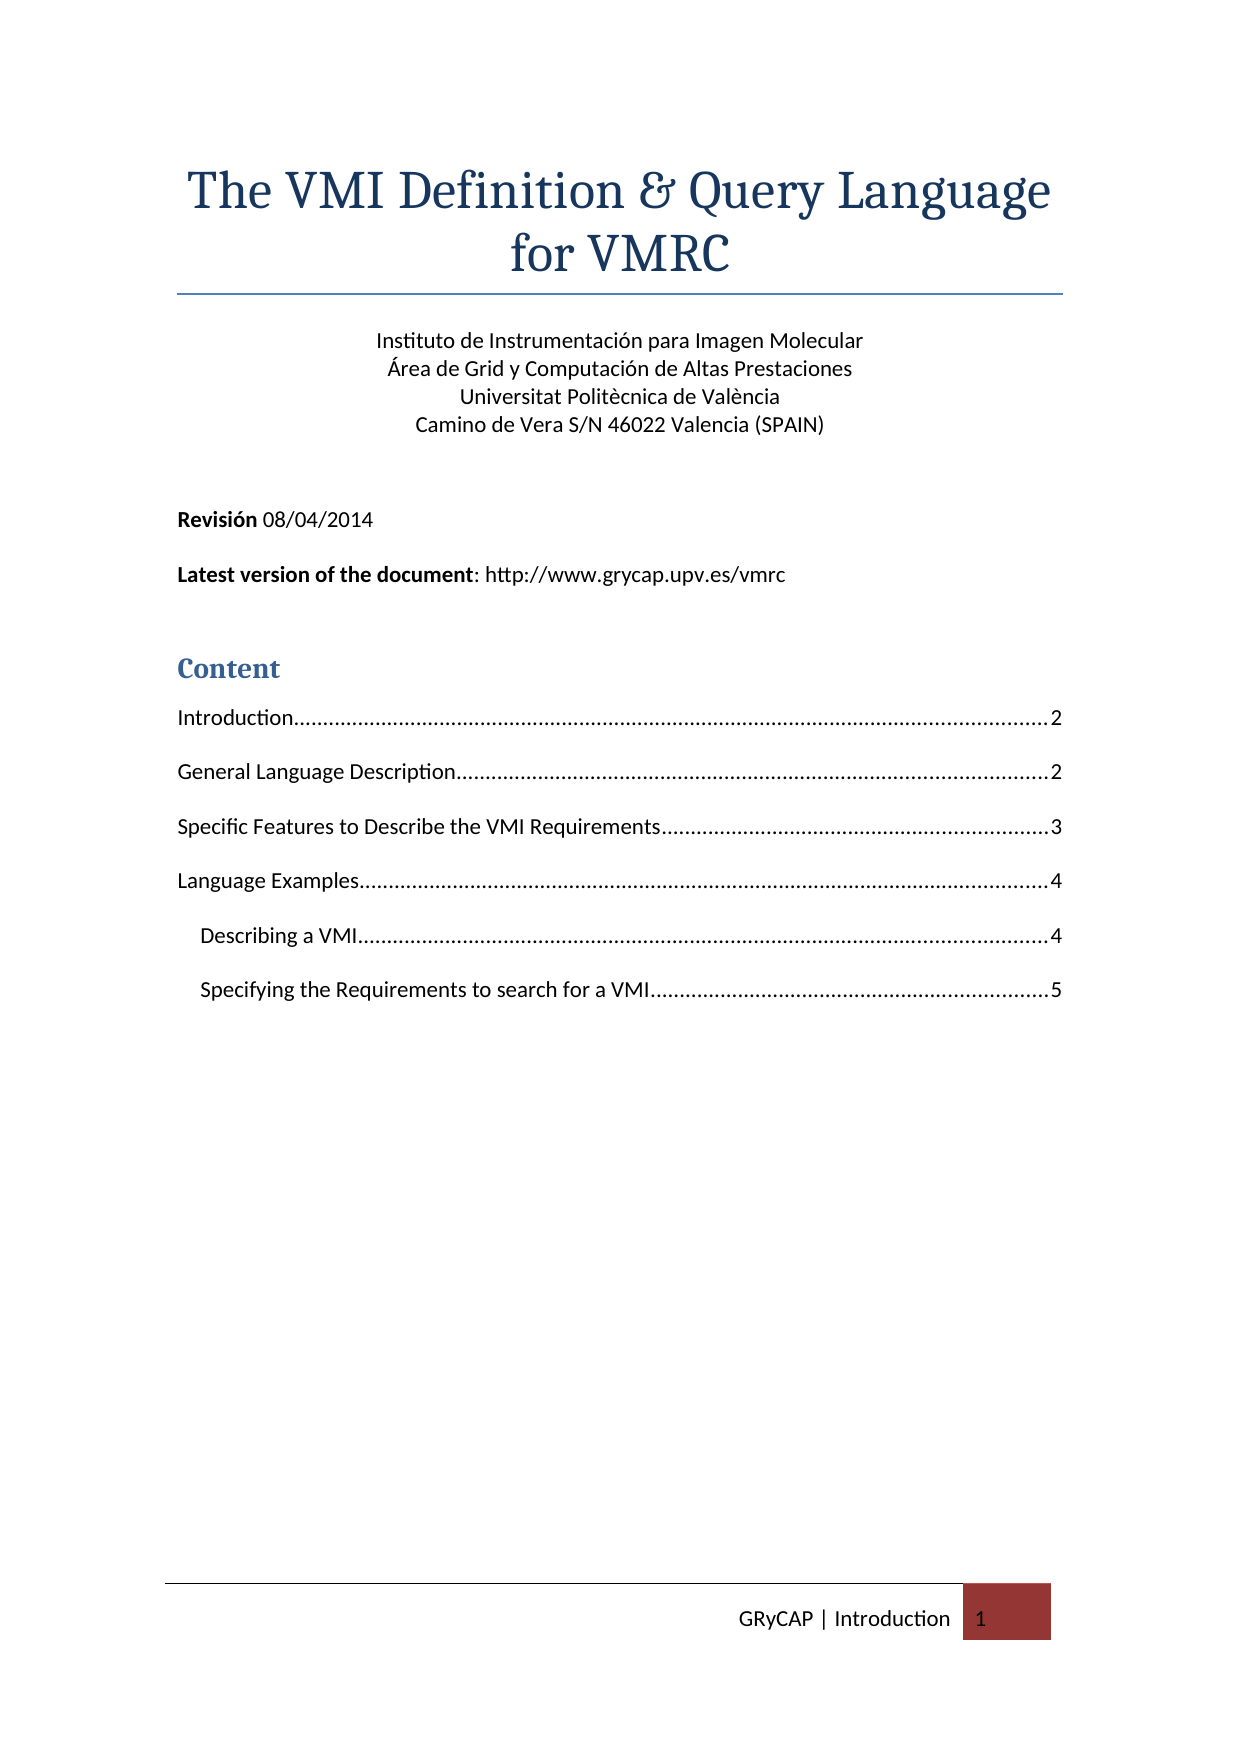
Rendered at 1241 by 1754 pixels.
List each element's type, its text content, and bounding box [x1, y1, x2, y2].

text Camino de Vera S/N 46022 Valencia (SPAIN) [177, 410, 1063, 438]
text Área de Grid y Computación de Altas Prestaciones [177, 354, 1063, 382]
text Latest version of the document: http://www.grycap.upv.es/vmrc [177, 560, 1063, 588]
title The VMI Definition & Query Language for VMRC [177, 160, 1063, 293]
text Revisión 08/04/2014 [177, 505, 1063, 533]
text Universitat Politècnica de València [177, 382, 1063, 410]
text Instituto de Instrumentación para Imagen Molecular [177, 326, 1063, 354]
